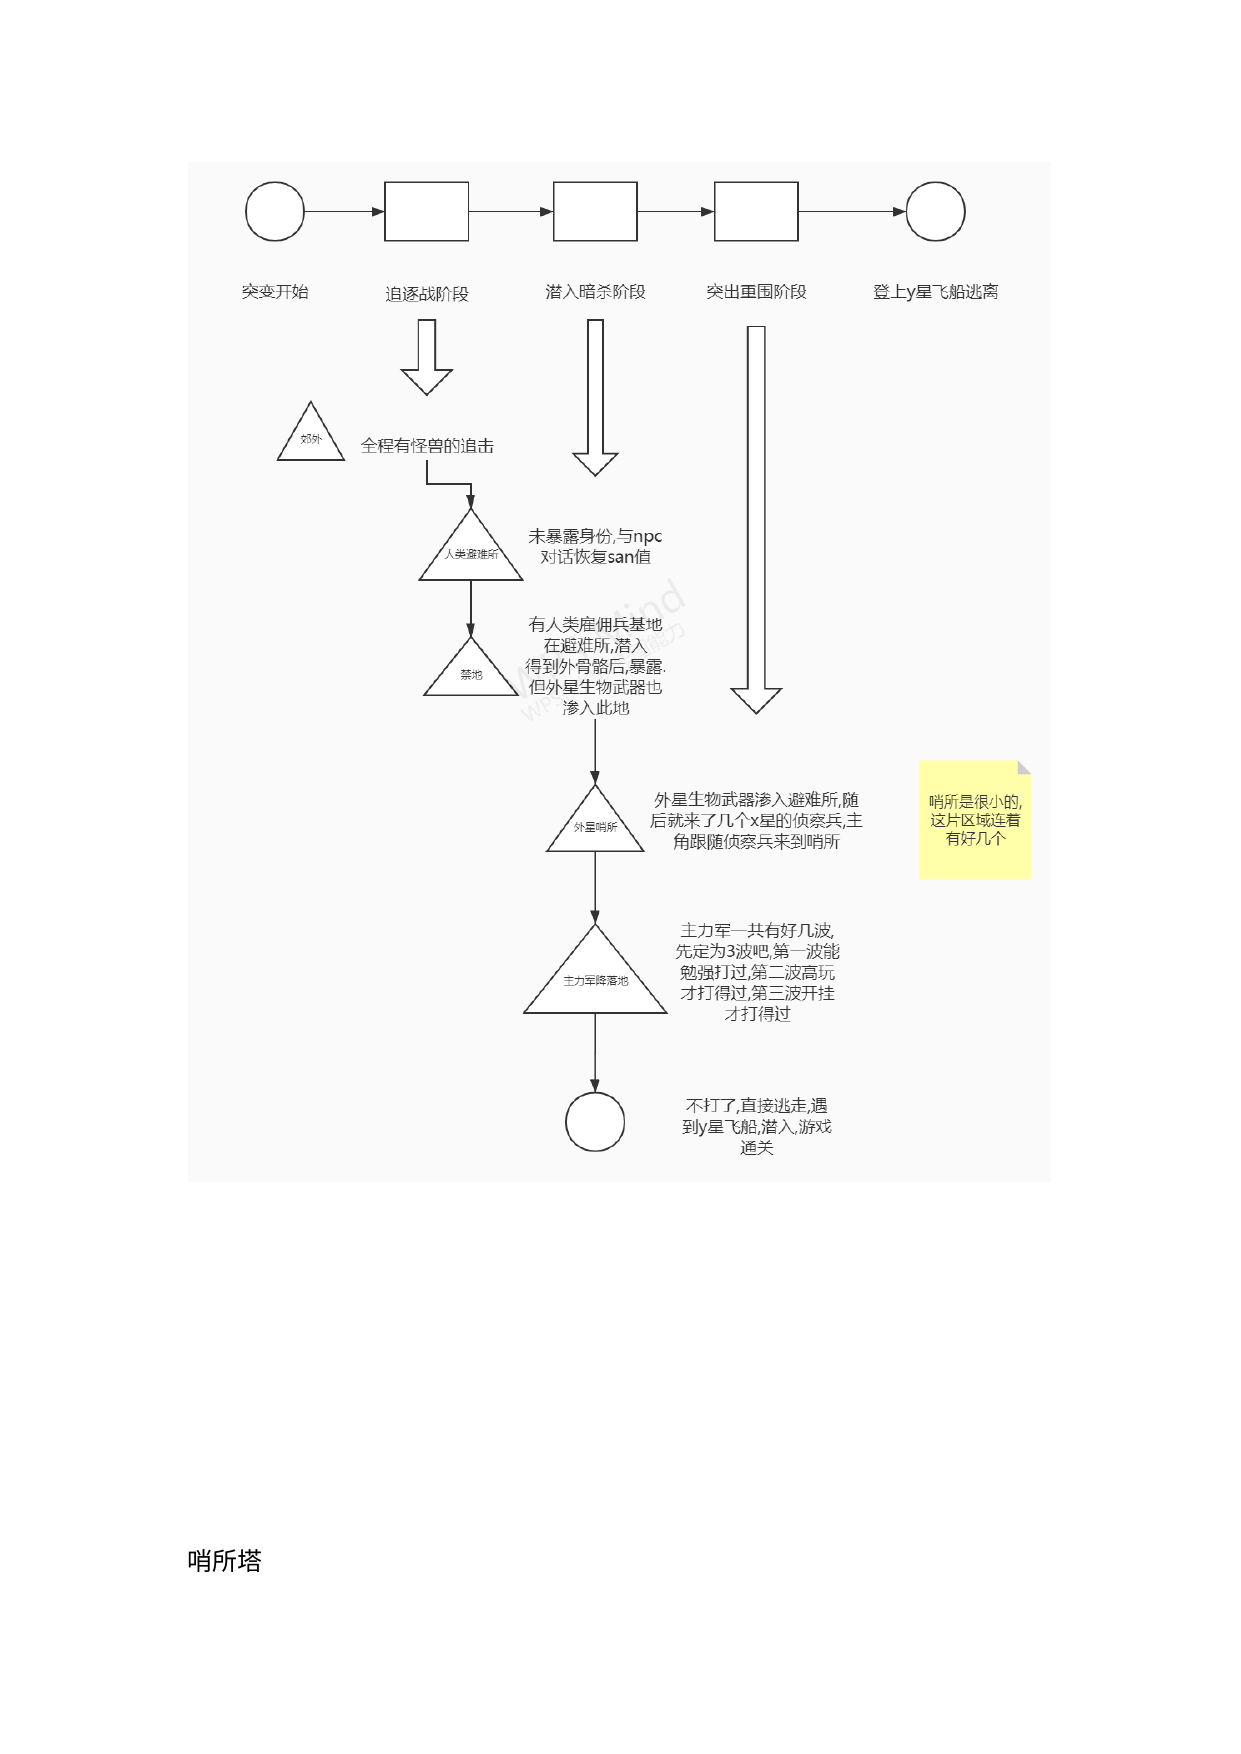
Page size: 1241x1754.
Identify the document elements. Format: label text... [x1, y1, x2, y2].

picture [187, 162, 1052, 1182]
text 哨所塔 共有4-7层楼 每层楼都有若干个房间，顶楼只有一个，且房间数越往上，越少。 有一个智能电梯，如果恢复了此层楼的电梯则可以让电梯到达此楼。 每层楼有至少一个通往上一层楼的通道，每层楼有至少一个通往下一层楼的通道。除了顶楼，每层楼有一定几率会有小boss，小boss房一定有通道。 [187, 1527, 1053, 1592]
